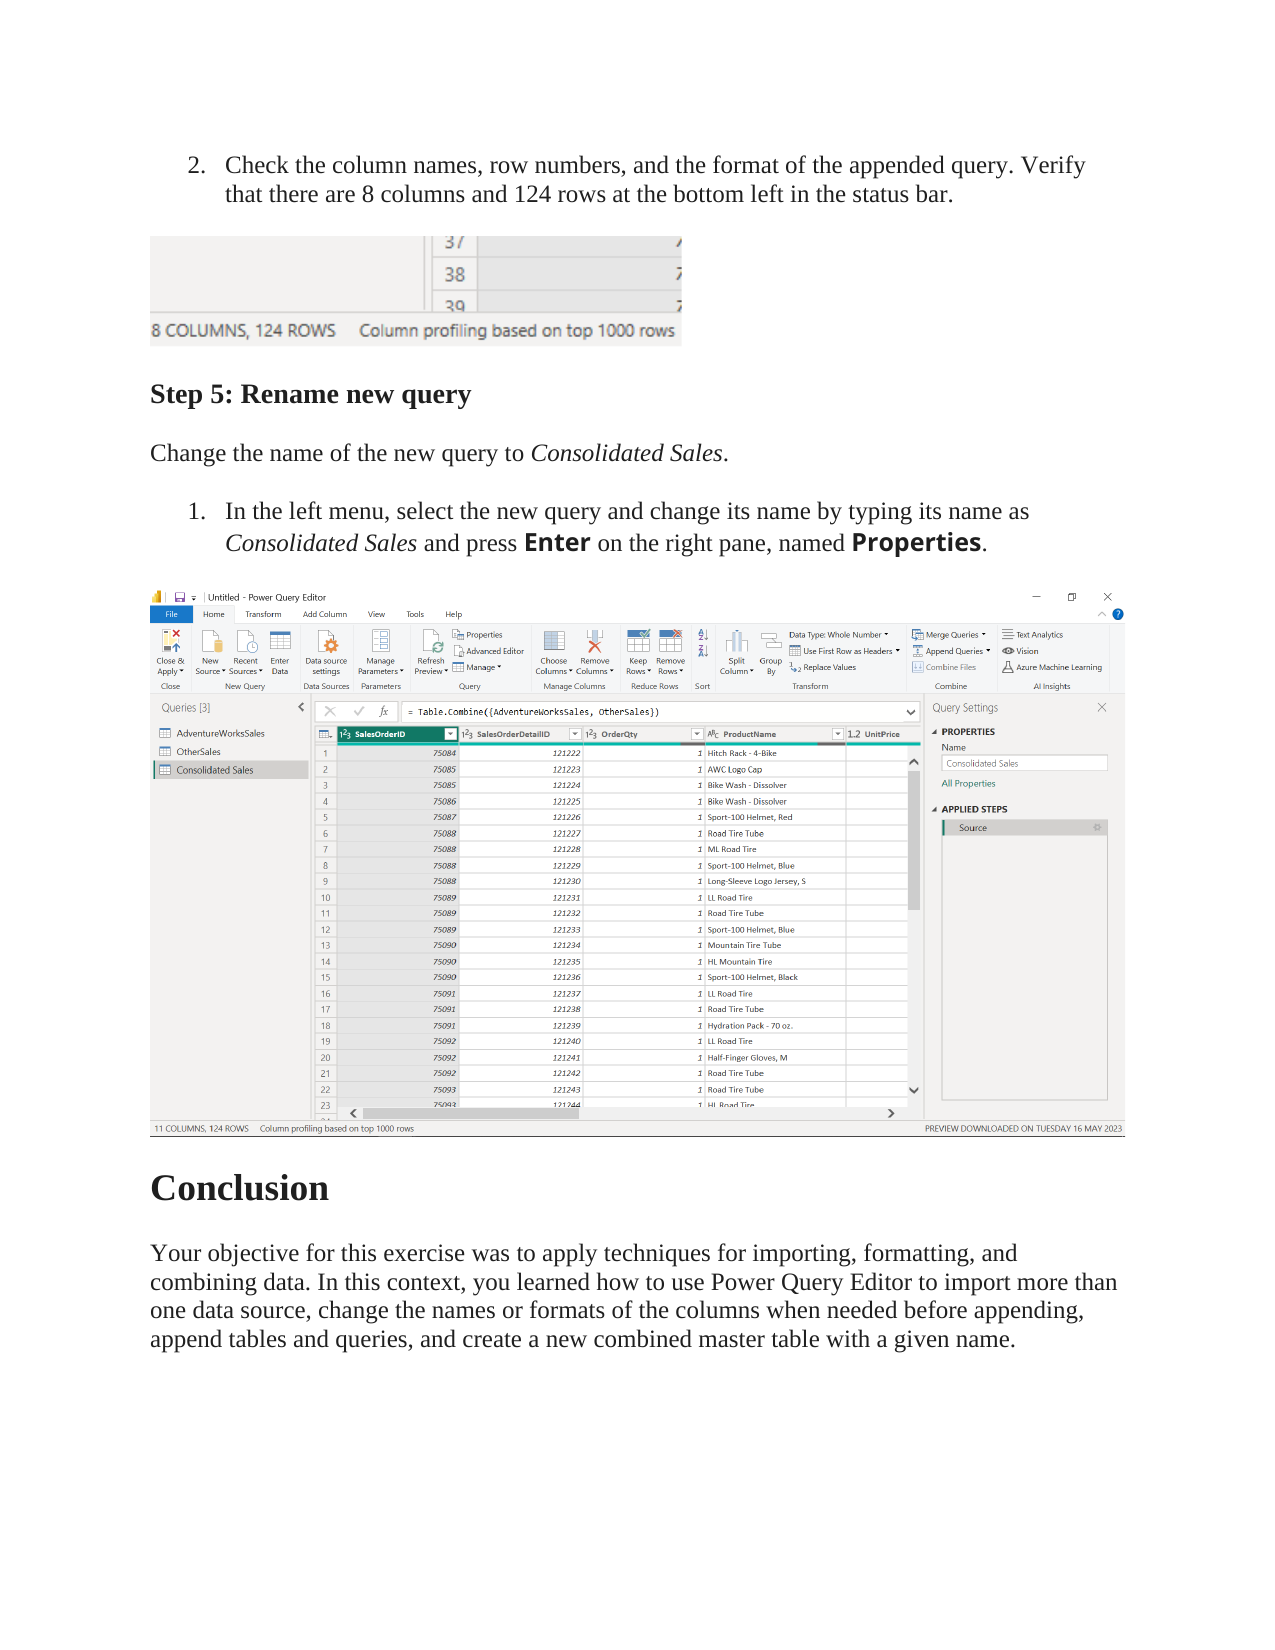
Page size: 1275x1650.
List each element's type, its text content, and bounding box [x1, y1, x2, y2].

text Your objective for this exercise was to apply techniques for importing, formatting, and combining data. In this context, you learned how to use Power Query Editor to import more than one data source, change the names or formats of the columns when needed before appending, append tables and queries, and create a new combined master table with a given name. [150, 1238, 1125, 1353]
picture [150, 236, 682, 348]
text Change the name of the new query to Consolidated Sales. [150, 438, 1125, 467]
text Step 5: Rename new query [150, 377, 1125, 409]
picture [150, 588, 1125, 1137]
text Conclusion [150, 1166, 1125, 1209]
list In the left menu, select the new query and change its name by typing its name as Consolidated Sales and press Enter on the right pane, named Properties. [187, 496, 1125, 559]
list Check the column names, row numbers, and the format of the appended query. Verify that there are 8 columns and 124 rows at the bottom left in the status bar. [187, 150, 1125, 207]
